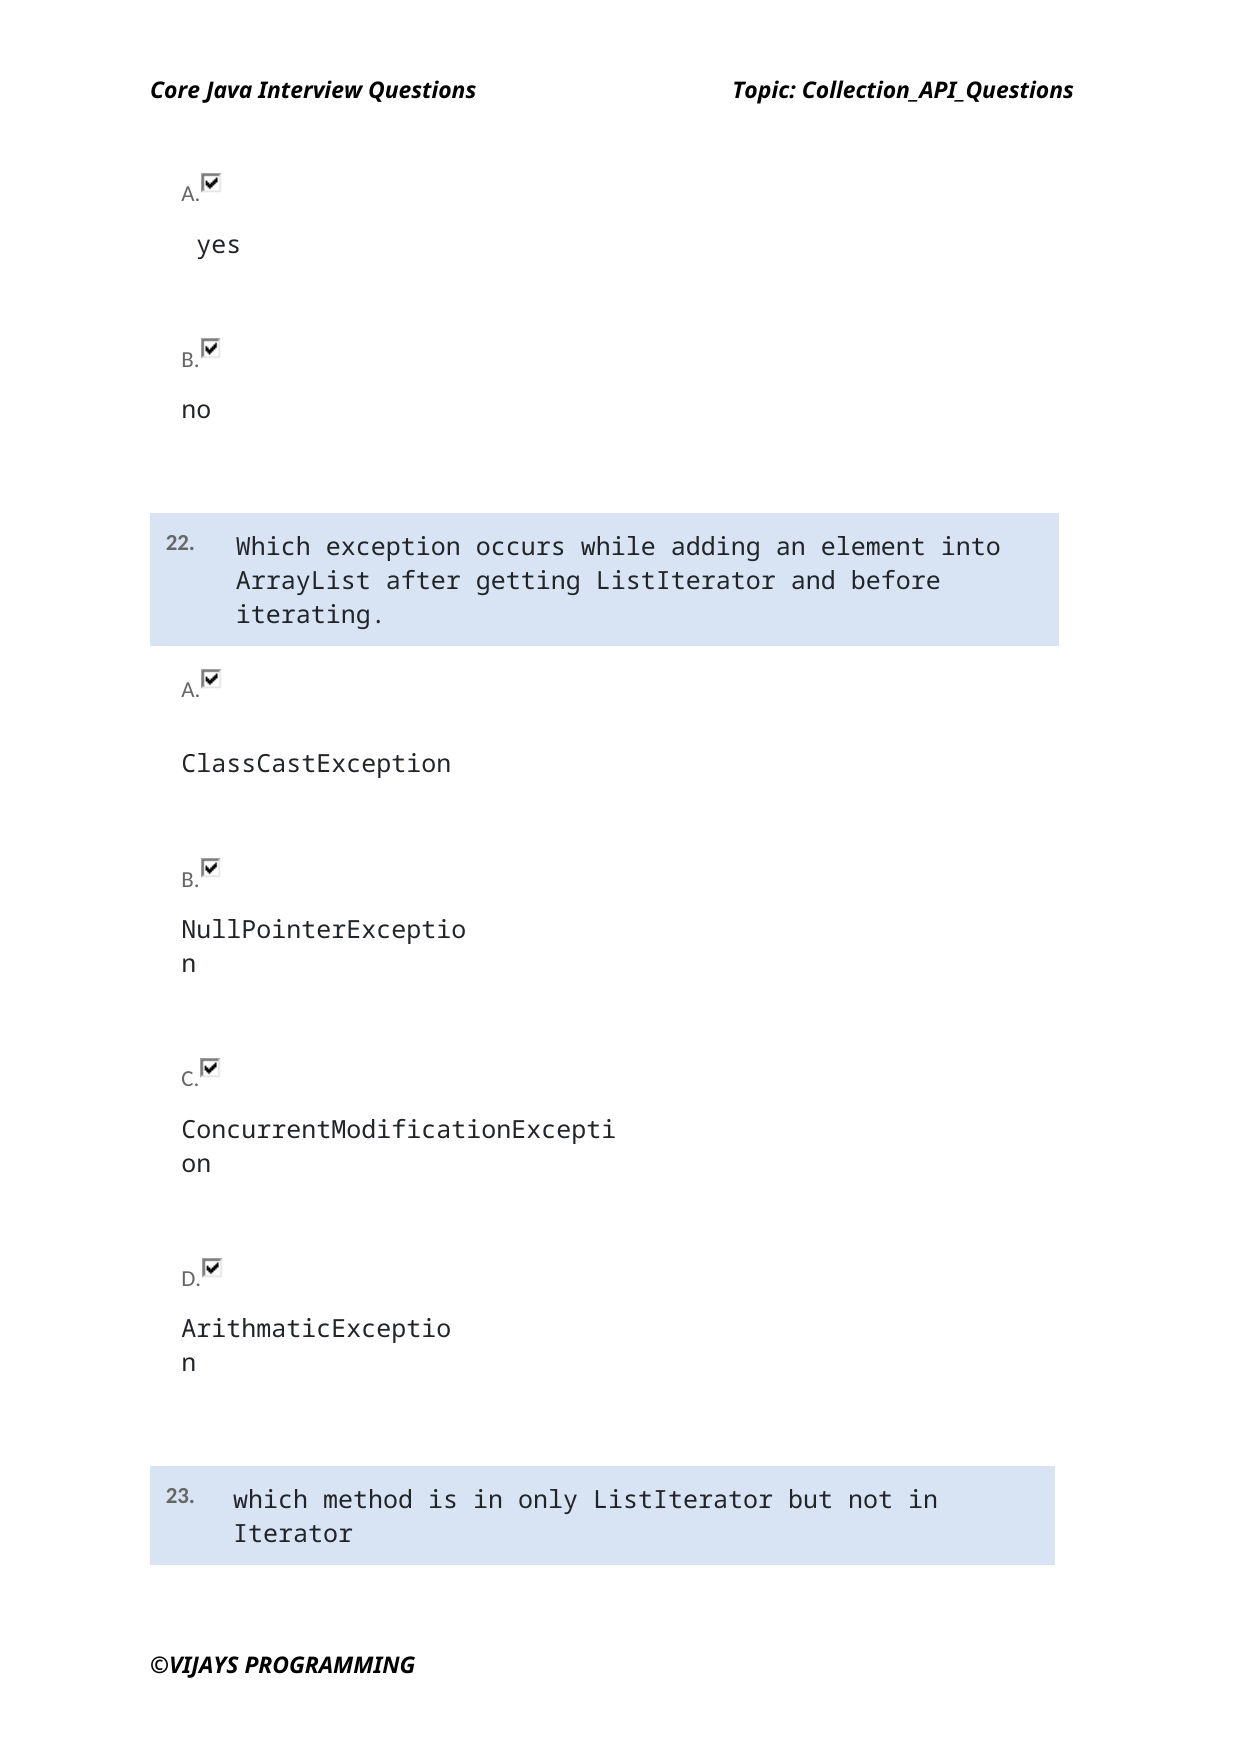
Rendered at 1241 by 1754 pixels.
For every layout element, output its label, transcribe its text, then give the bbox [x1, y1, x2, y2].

table_cell Which exception occurs while adding an element into ArrayList after getting ListIterator and before iterating. [220, 513, 1059, 646]
table_header 23. [150, 1466, 217, 1565]
table_cell 22. [150, 513, 220, 646]
table_cell [150, 150, 1090, 513]
table_header which method is in only ListIterator but not in Iterator [217, 1466, 1055, 1565]
table_cell [150, 646, 1090, 1466]
